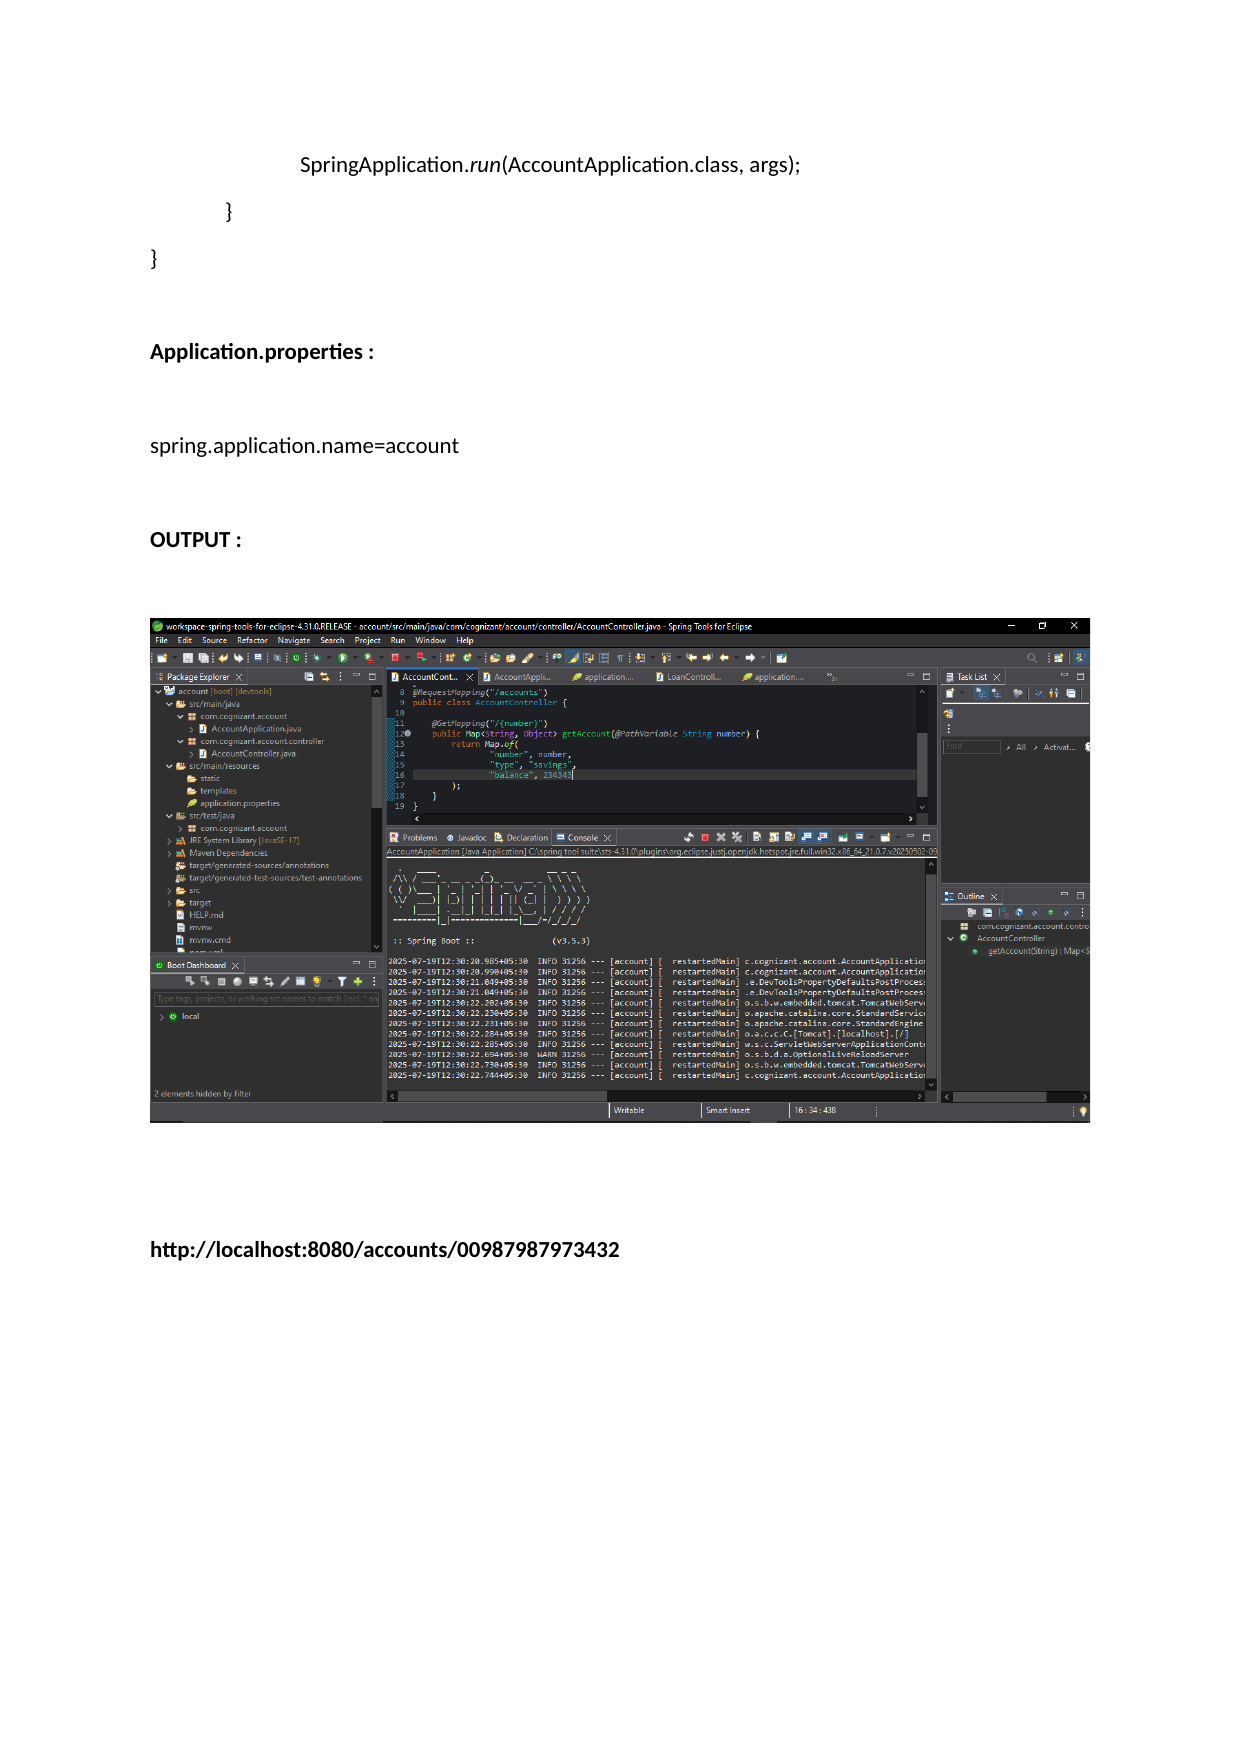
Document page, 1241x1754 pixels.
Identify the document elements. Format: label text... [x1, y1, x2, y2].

text http://localhost:8080/accounts/00987987973432 [150, 1235, 1090, 1263]
text } [150, 197, 1090, 225]
text spring.application.name=account [150, 431, 1090, 459]
text Application.properties : [150, 337, 1090, 366]
text } [150, 244, 1090, 272]
text OUTPUT : [150, 525, 1090, 553]
picture [150, 618, 1091, 1123]
text SpringApplication.run(AccountApplication.class, args); [150, 150, 1090, 178]
